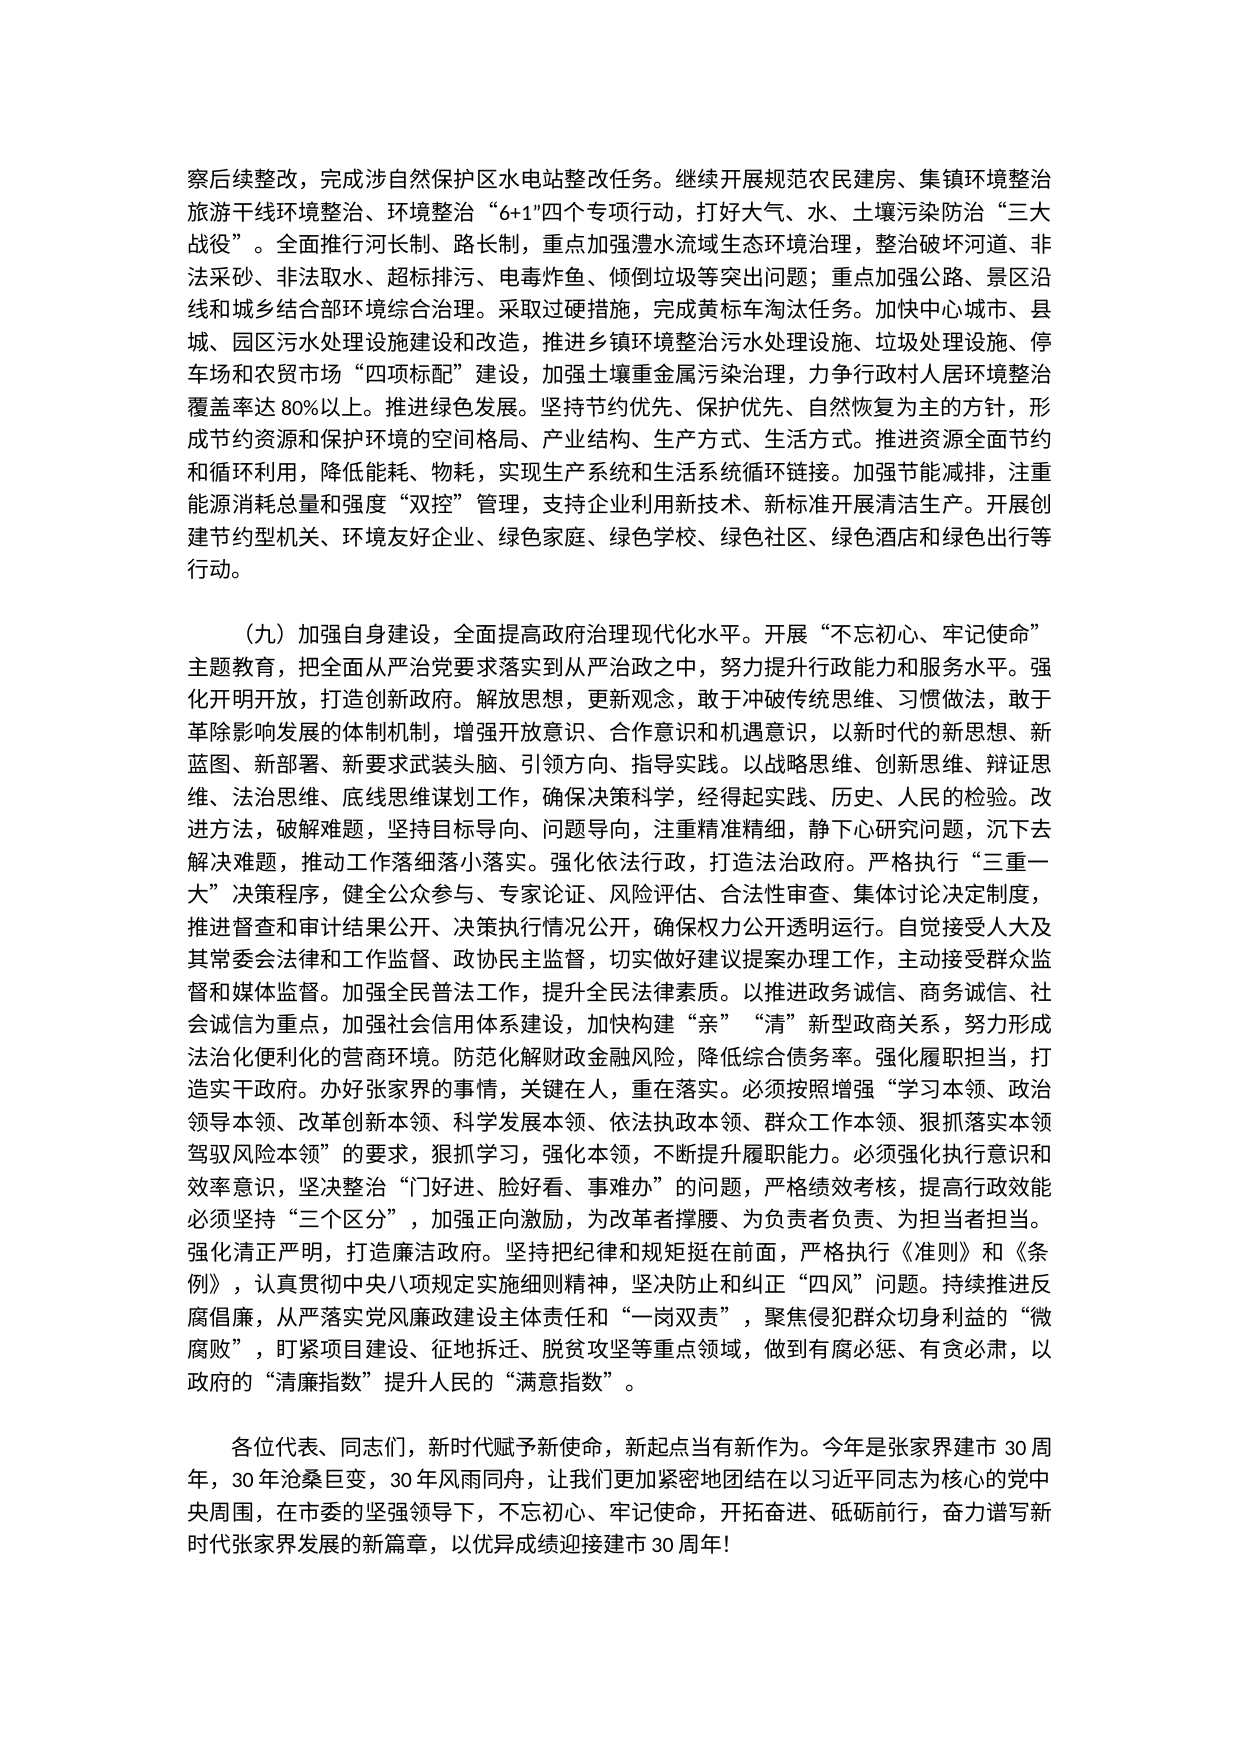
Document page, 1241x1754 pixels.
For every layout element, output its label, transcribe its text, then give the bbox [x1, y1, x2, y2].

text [187, 162, 1053, 584]
text 各位代表、同志们，新时代赋予新使命，新起点当有新作为。今年是张家界建市30周年，30年沧桑巨变，30年风雨同舟，让我们更加紧密地团结在以习近平同志为核心的党中央周围，在市委的坚强领导下，不忘初心、牢记使命，开拓奋进、砥砺前行，奋力谱写新时代张家界发展的新篇章，以优异成绩迎接建市30周年！ [187, 1429, 1053, 1559]
text （九）加强自身建设，全面提高政府治理现代化水平。开展“不忘初心、牢记使命”主题教育，把全面从严治党要求落实到从严治政之中，努力提升行政能力和服务水平。强化开明开放，打造创新政府。解放思想，更新观念，敢于冲破传统思维、习惯做法，敢于革除影响发展的体制机制，增强开放意识、合作意识和机遇意识，以新时代的新思想、新蓝图、新部署、新要求武装头脑、引领方向、指导实践。以战略思维、创新思维、辩证思维、法治思维、底线思维谋划工作，确保决策科学，经得起实践、历史、人民的检验。改进方法，破解难题，坚持目标导向、问题导向，注重精准精细，静下心研究问题，沉下去解决难题，推动工作落细落小落实。强化依法行政，打造法治政府。严格执行“三重一大”决策程序，健全公众参与、专家论证、风险评估、合法性审查、集体讨论决定制度，推进督查和审计结果公开、决策执行情况公开，确保权力公开透明运行。自觉接受人大及其常委会法律和工作监督、政协民主监督，切实做好建议提案办理工作，主动接受群众监督和媒体监督。加强全民普法工作，提升全民法律素质。以推进政务诚信、商务诚信、社会诚信为重点，加强社会信用体系建设，加快构建“亲”“清”新型政商关系，努力形成法治化便利化的营商环境。防范化解财政金融风险，降低综合债务率。强化履职担当，打造实干政府。办好张家界的事情，关键在人，重在落实。必须按照增强“学习本领、政治领导本领、改革创新本领、科学发展本领、依法执政本领、群众工作本领、狠抓落实本领、驾驭风险本领”的要求，狠抓学习，强化本领，不断提升履职能力。必须强化执行意识和效率意识，坚决整治“门好进、脸好看、事难办”的问题，严格绩效考核，提高行政效能。必须坚持“三个区分”，加强正向激励，为改革者撑腰、为负责者负责、为担当者担当。强化清正严明，打造廉洁政府。坚持把纪律和规矩挺在前面，严格执行《准则》和《条例》，认真贯彻中央八项规定实施细则精神，坚决防止和纠正“四风”问题。持续推进反腐倡廉，从严落实党风廉政建设主体责任和“一岗双责”，聚焦侵犯群众切身利益的“微腐败”，盯紧项目建设、征地拆迁、脱贫攻坚等重点领域，做到有腐必惩、有贪必肃，以政府的“清廉指数”提升人民的“满意指数”。 [187, 617, 1053, 1397]
